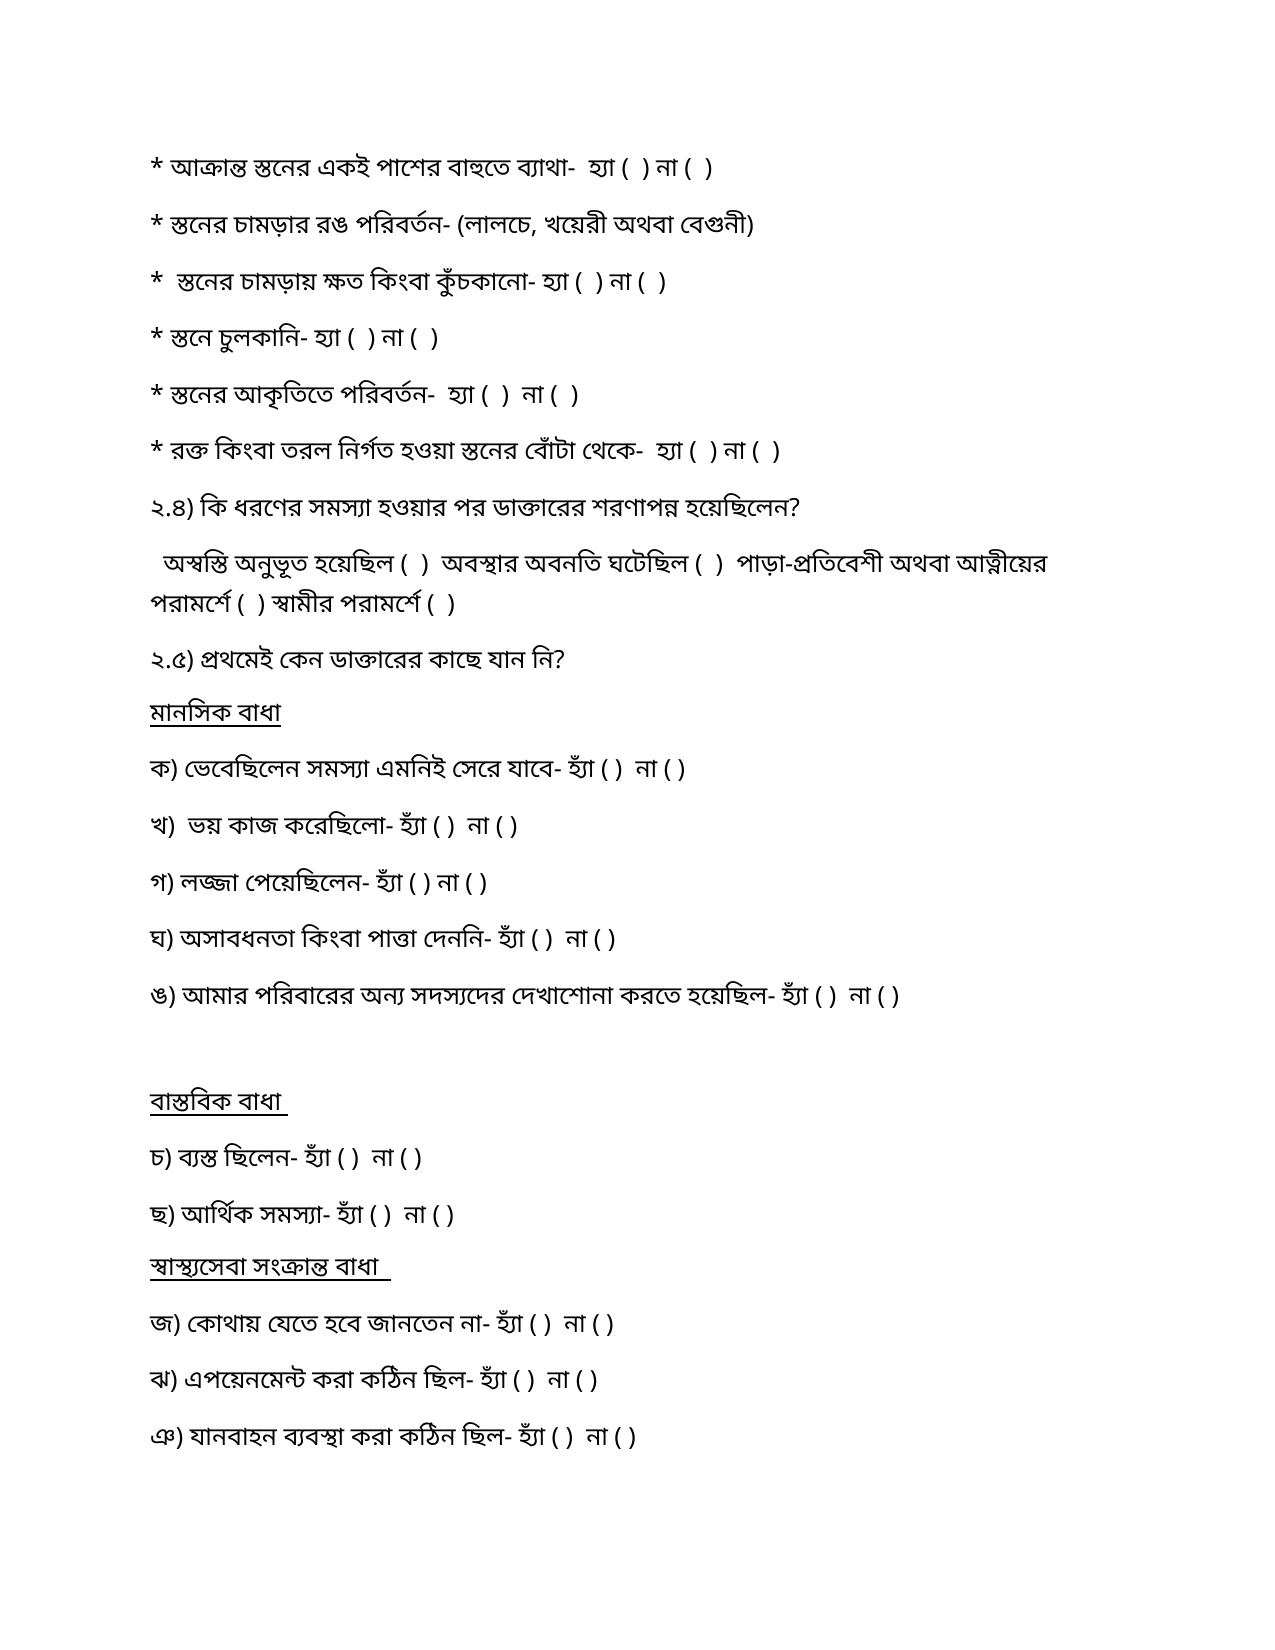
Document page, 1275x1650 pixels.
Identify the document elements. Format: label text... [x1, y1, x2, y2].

text মানসিক বাধা [150, 699, 1125, 732]
text ২.৫) প্রথমেই কেন ডাক্তারের কাছে যান নি? [150, 642, 1125, 679]
text ঞ) যানবাহন ব্যবস্থা করা কঠিন ছিল- হ্যাঁ ( ) না ( ) [150, 1418, 1125, 1455]
text * স্তনের চামড়ার রঙ পরিবর্তন- (লালচে, খয়েরী অথবা বেগুনী) [150, 207, 1125, 243]
text ঘ) অসাবধনতা কিংবা পাত্তা দেননি- হ্যাঁ ( ) না ( ) [150, 921, 1125, 958]
text খ) ভয় কাজ করেছিলো- হ্যাঁ ( ) না ( ) [150, 808, 1125, 845]
text ছ) আর্থিক সমস্যা- হ্যাঁ ( ) না ( ) [150, 1196, 1125, 1233]
text গ) লজ্জা পেয়েছিলেন- হ্যাঁ ( ) না ( ) [150, 864, 1125, 901]
text অস্বস্তি অনুভূত হয়েছিল ( ) অবস্থার অবনতি ঘটেছিল ( ) পাড়া-প্রতিবেশী অথবা আত্নীয়ের পরামর্শে ( ) স্বামীর পরামর্শে ( ) [150, 546, 1125, 623]
text জ) কোথায় যেতে হবে জানতেন না- হ্যাঁ ( ) না ( ) [150, 1305, 1125, 1342]
text * স্তনের আকৃতিতে পরিবর্তন- হ্যা ( ) না ( ) [150, 376, 1125, 413]
text চ) ব্যস্ত ছিলেন- হ্যাঁ ( ) না ( ) [150, 1140, 1125, 1177]
text * স্তনে চুলকানি- হ্যা ( ) না ( ) [150, 320, 1125, 357]
text * রক্ত কিংবা তরল নির্গত হওয়া স্তনের বোঁটা থেকে- হ্যা ( ) না ( ) [150, 433, 1125, 470]
text ক) ভেবেছিলেন সমস্যা এমনিই সেরে যাবে- হ্যাঁ ( ) না ( ) [150, 751, 1125, 788]
text বাস্তবিক বাধা [150, 1087, 1125, 1121]
text ২.৪) কি ধরণের সমস্যা হওয়ার পর ডাক্তারের শরণাপন্ন হয়েছিলেন? [150, 489, 1125, 526]
text ঙ) আমার পরিবারের অন্য সদস্যদের দেখাশোনা করতে হয়েছিল- হ্যাঁ ( ) না ( ) [150, 977, 1125, 1014]
text * স্তনের চামড়ায় ক্ষত কিংবা কুঁচকানো- হ্যা ( ) না ( ) [150, 263, 1125, 300]
text স্বাস্থ্যসেবা সংক্রান্ত বাধা [150, 1253, 1125, 1286]
text * আক্রান্ত স্তনের একই পাশের বাহুতে ব্যাথা- হ্যা ( ) না ( ) [150, 150, 1125, 187]
text ঝ) এপয়েনমেন্ট করা কঠিন ছিল- হ্যাঁ ( ) না ( ) [150, 1362, 1125, 1399]
